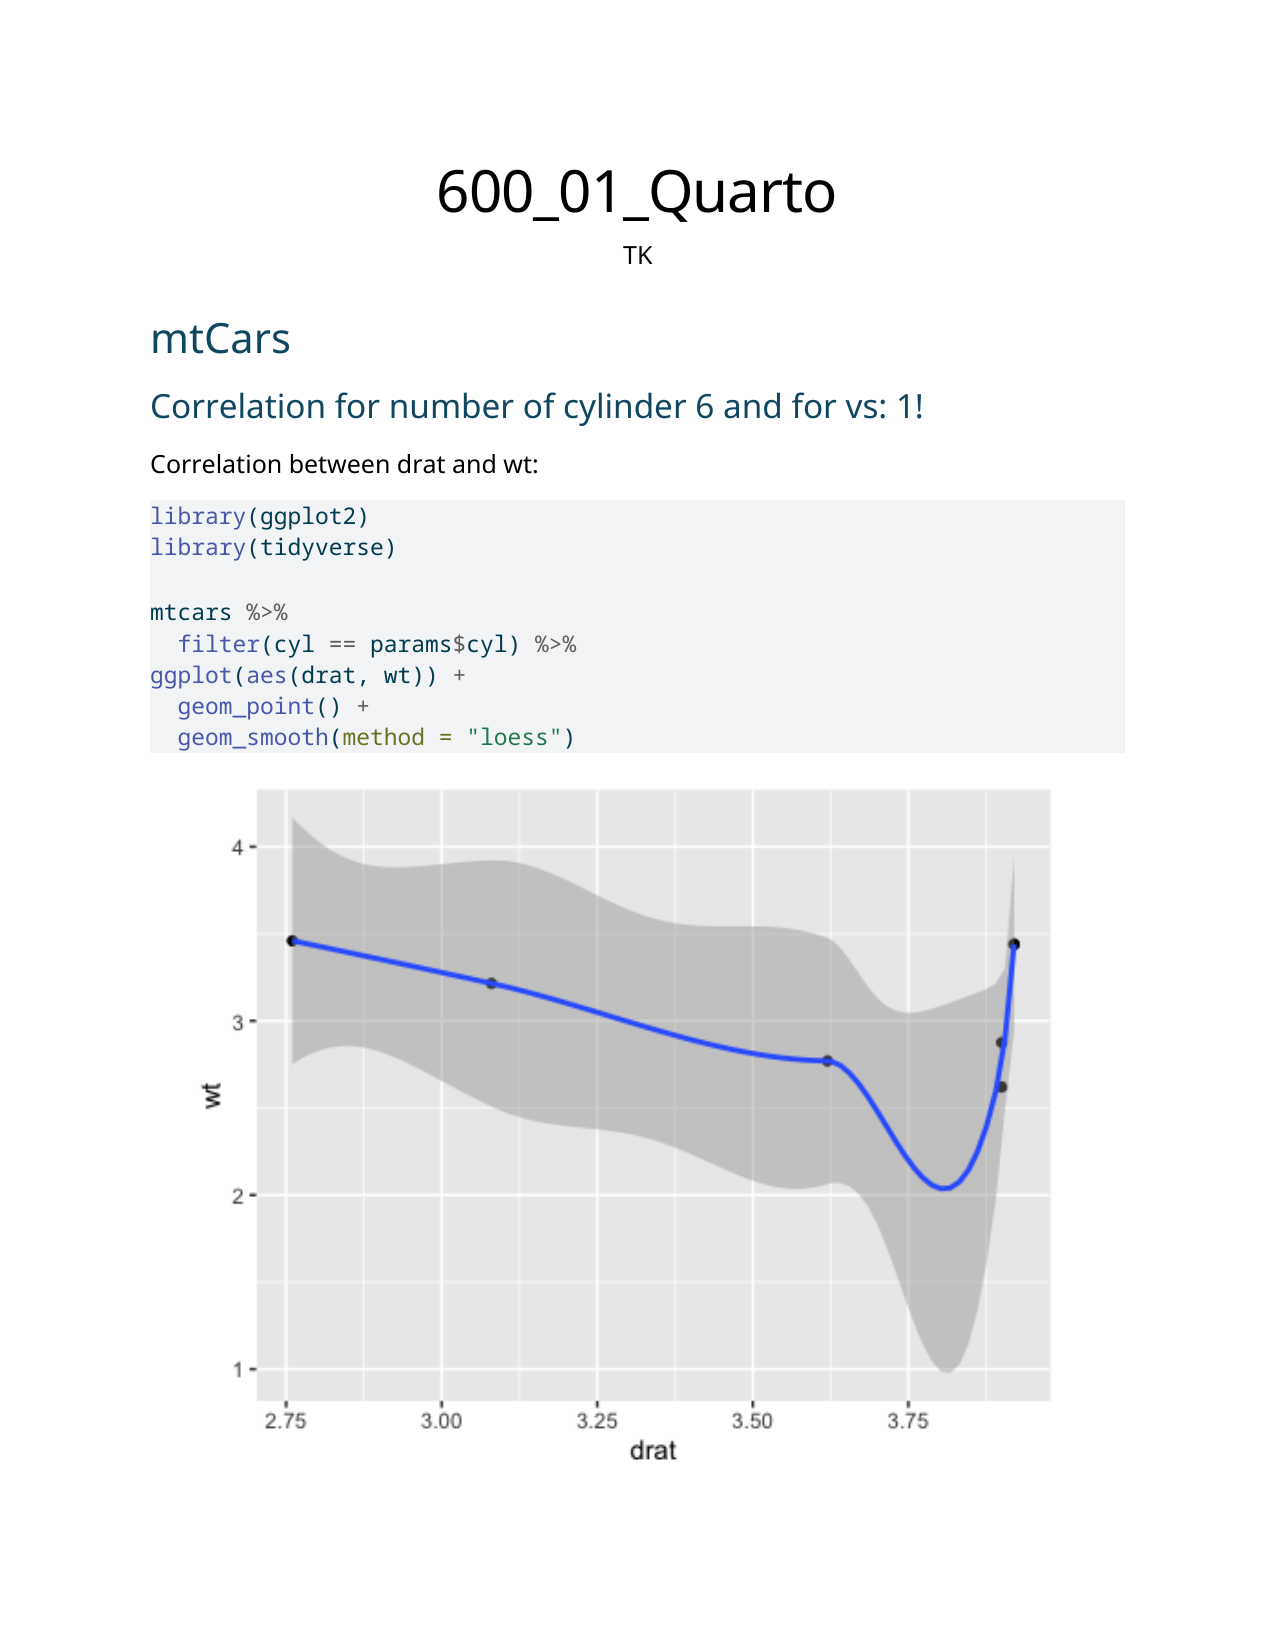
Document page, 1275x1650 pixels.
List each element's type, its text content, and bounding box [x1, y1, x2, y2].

subtitle Correlation for number of cylinder 6 and for vs: 1! [150, 383, 1125, 428]
subtitle mtCars [150, 309, 1125, 366]
text Correlation between drat and wt: [150, 447, 1125, 481]
title 600_01_Quarto [150, 150, 1125, 229]
picture [188, 777, 1064, 1478]
text library(ggplot2) library(tidyverse) mtcars %>% filter(cyl == params$cyl) %>% ggplot(aes(drat, wt)) + geom_point() + geom_smooth(method = "loess") [150, 500, 1125, 753]
table_header Figure 1 [139, 774, 1114, 1481]
text TK [150, 238, 1125, 272]
